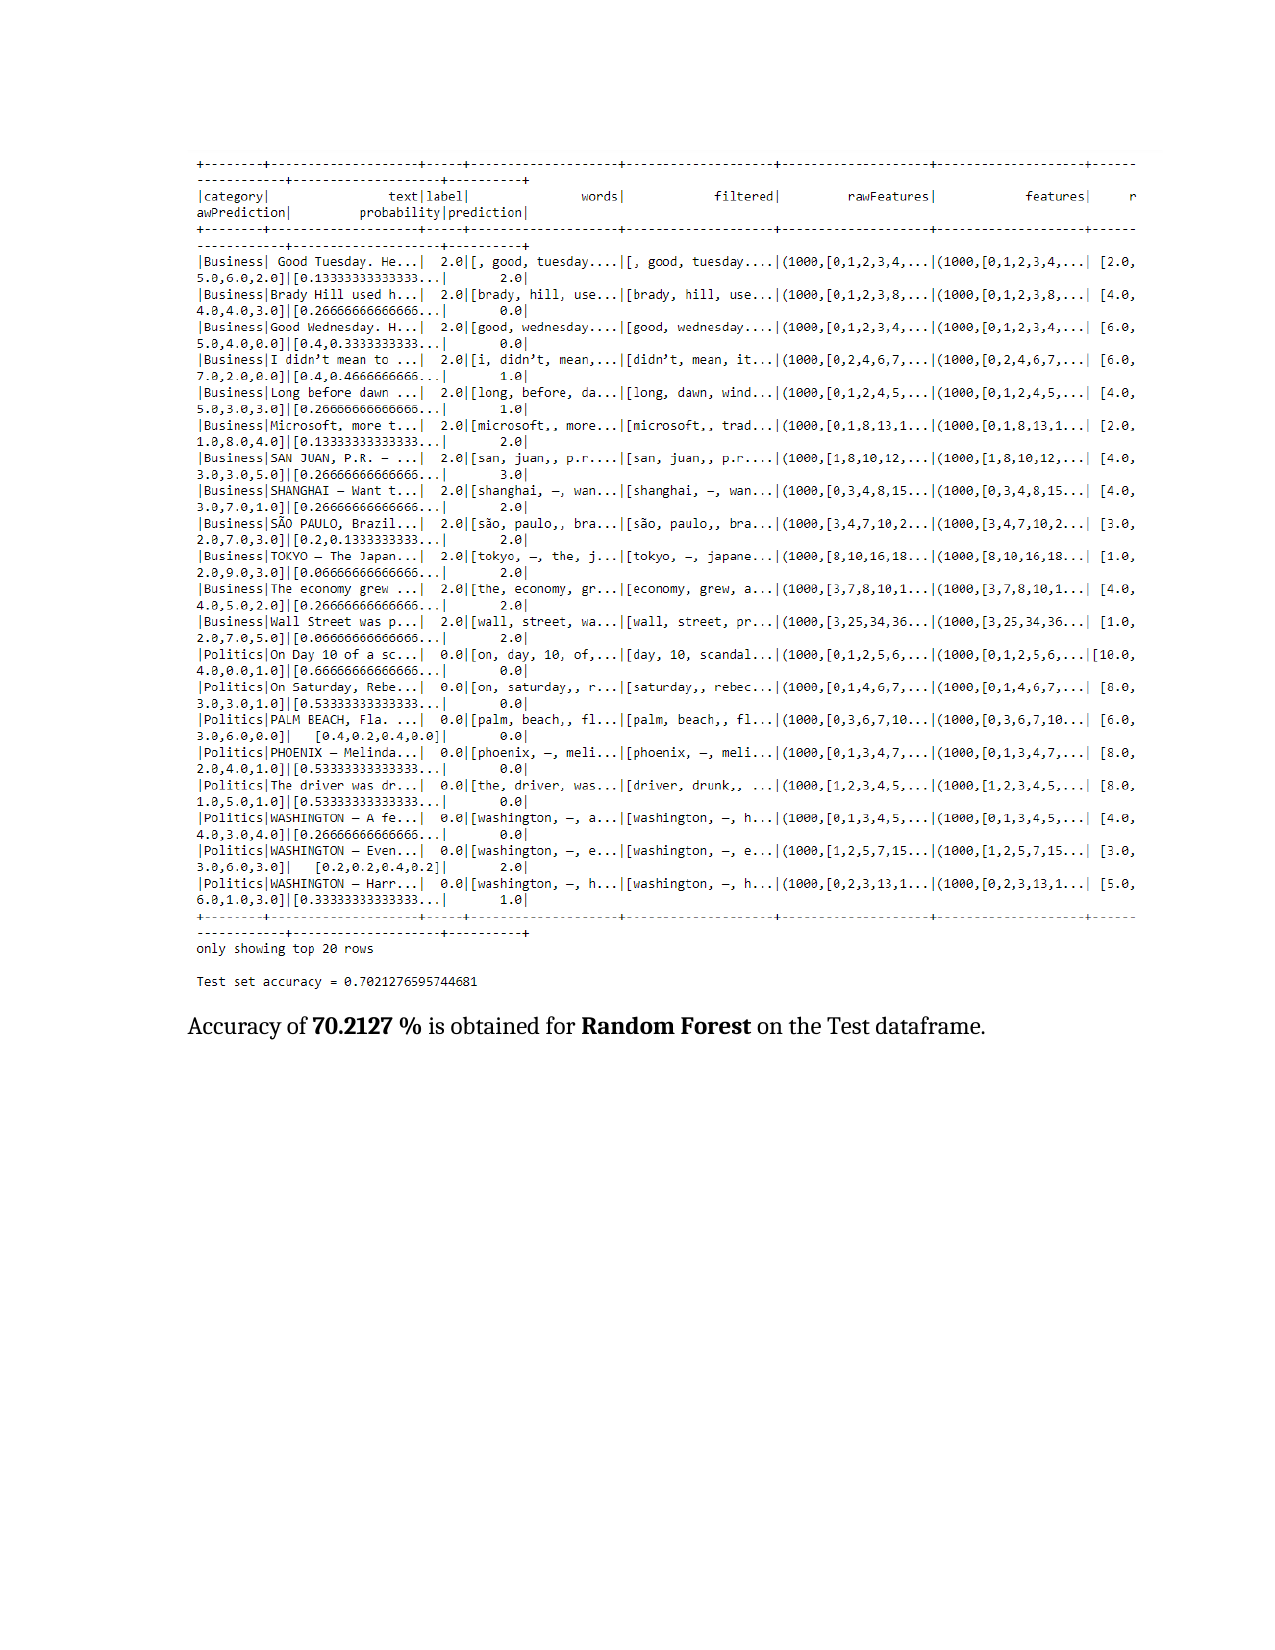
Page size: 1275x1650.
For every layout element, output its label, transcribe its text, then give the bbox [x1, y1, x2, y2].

picture [187, 150, 1163, 994]
text Accuracy of 70.2127 % is obtained for Random Forest on the Test dataframe. [187, 1012, 1125, 1041]
